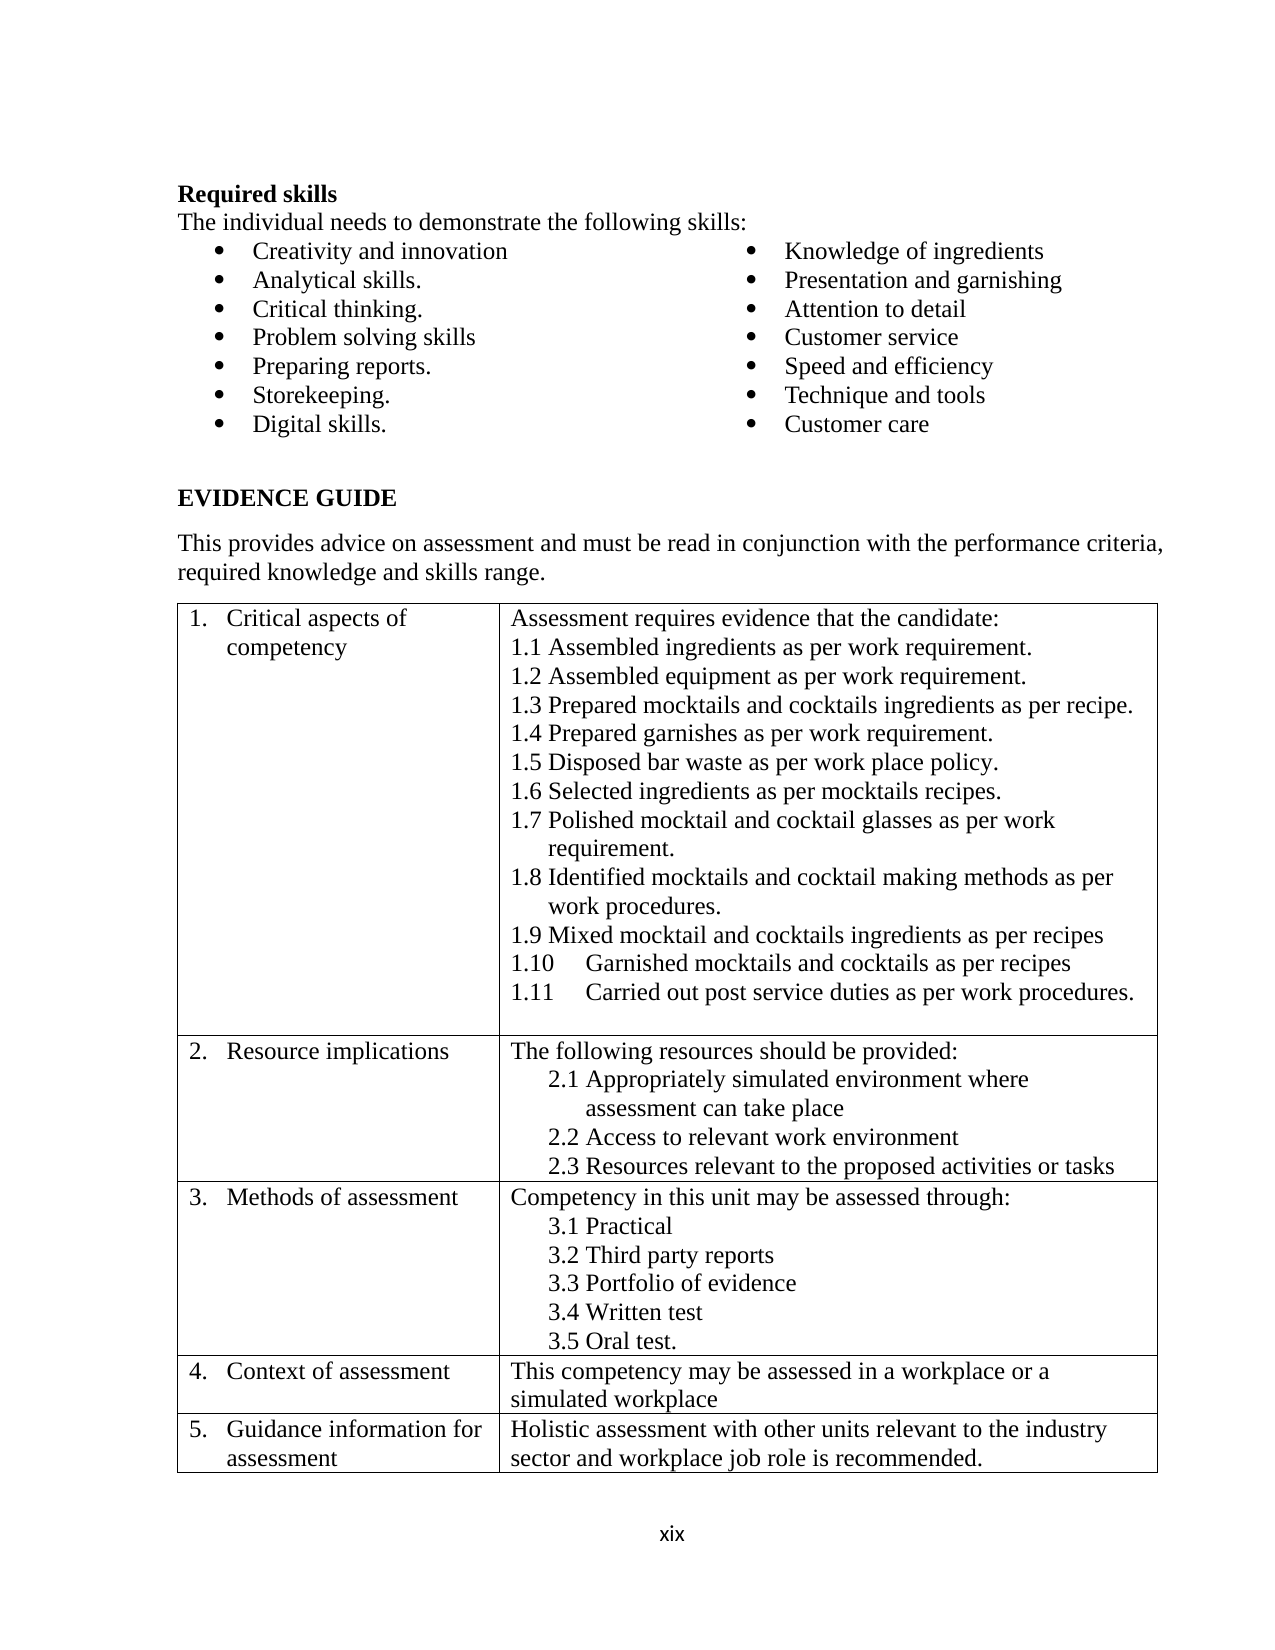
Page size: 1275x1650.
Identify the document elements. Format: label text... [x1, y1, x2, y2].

list Creativity and innovation [215, 236, 634, 265]
list Customer service [747, 322, 1167, 351]
table_header Critical aspects of competency [178, 604, 499, 1035]
table_cell The following resources should be provided: Appropriately simulated environment where assessment can take place Access to relevant work environment Resources relevant to the proposed activities or tasks [500, 1036, 1157, 1181]
table_cell Guidance information for assessment [178, 1414, 499, 1472]
list Customer care [747, 409, 1167, 437]
list Presentation and garnishing [747, 265, 1167, 294]
list Digital skills. [215, 409, 634, 437]
list Preparing reports. [215, 351, 634, 380]
list Knowledge of ingredients [747, 236, 1167, 265]
table_cell Context of assessment [178, 1356, 499, 1413]
table_cell This competency may be assessed in a workplace or a simulated workplace [500, 1356, 1157, 1413]
text Required skills [177, 179, 1167, 207]
list Problem solving skills [215, 322, 634, 351]
text EVIDENCE GUIDE [177, 483, 1167, 512]
list Analytical skills. [215, 265, 634, 294]
list Attention to detail [747, 294, 1167, 322]
list Technique and tools [747, 380, 1167, 409]
text The individual needs to demonstrate the following skills: [177, 207, 1167, 236]
table_header Assessment requires evidence that the candidate: Assembled ingredients as per work requirement. Assembled equipment as per work requirement. Prepared mocktails and cocktails ingredients as per recipe. Prepared garnishes as per work requirement. Disposed bar waste as per work place policy. Selected ingredients as per mocktails recipes. Polished mocktail and cocktail glasses as per work requirement. Identified mocktails and cocktail making methods as per work procedures. Mixed mocktail and cocktails ingredients as per recipes Garnished mocktails and cocktails as per recipes Carried out post service duties as per work procedures. [500, 604, 1157, 1035]
table_cell Resource implications [178, 1036, 499, 1181]
list Critical thinking. [215, 294, 634, 322]
text This provides advice on assessment and must be read in conjunction with the performance criteria, required knowledge and skills range. [177, 528, 1167, 586]
list Storekeeping. [215, 380, 634, 409]
table_cell Methods of assessment [178, 1182, 499, 1355]
list Speed and efficiency [747, 351, 1167, 380]
table_cell Competency in this unit may be assessed through: Practical Third party reports Portfolio of evidence Written test Oral test. [500, 1182, 1157, 1355]
table_cell Holistic assessment with other units relevant to the industry sector and workplace job role is recommended. [500, 1414, 1157, 1472]
